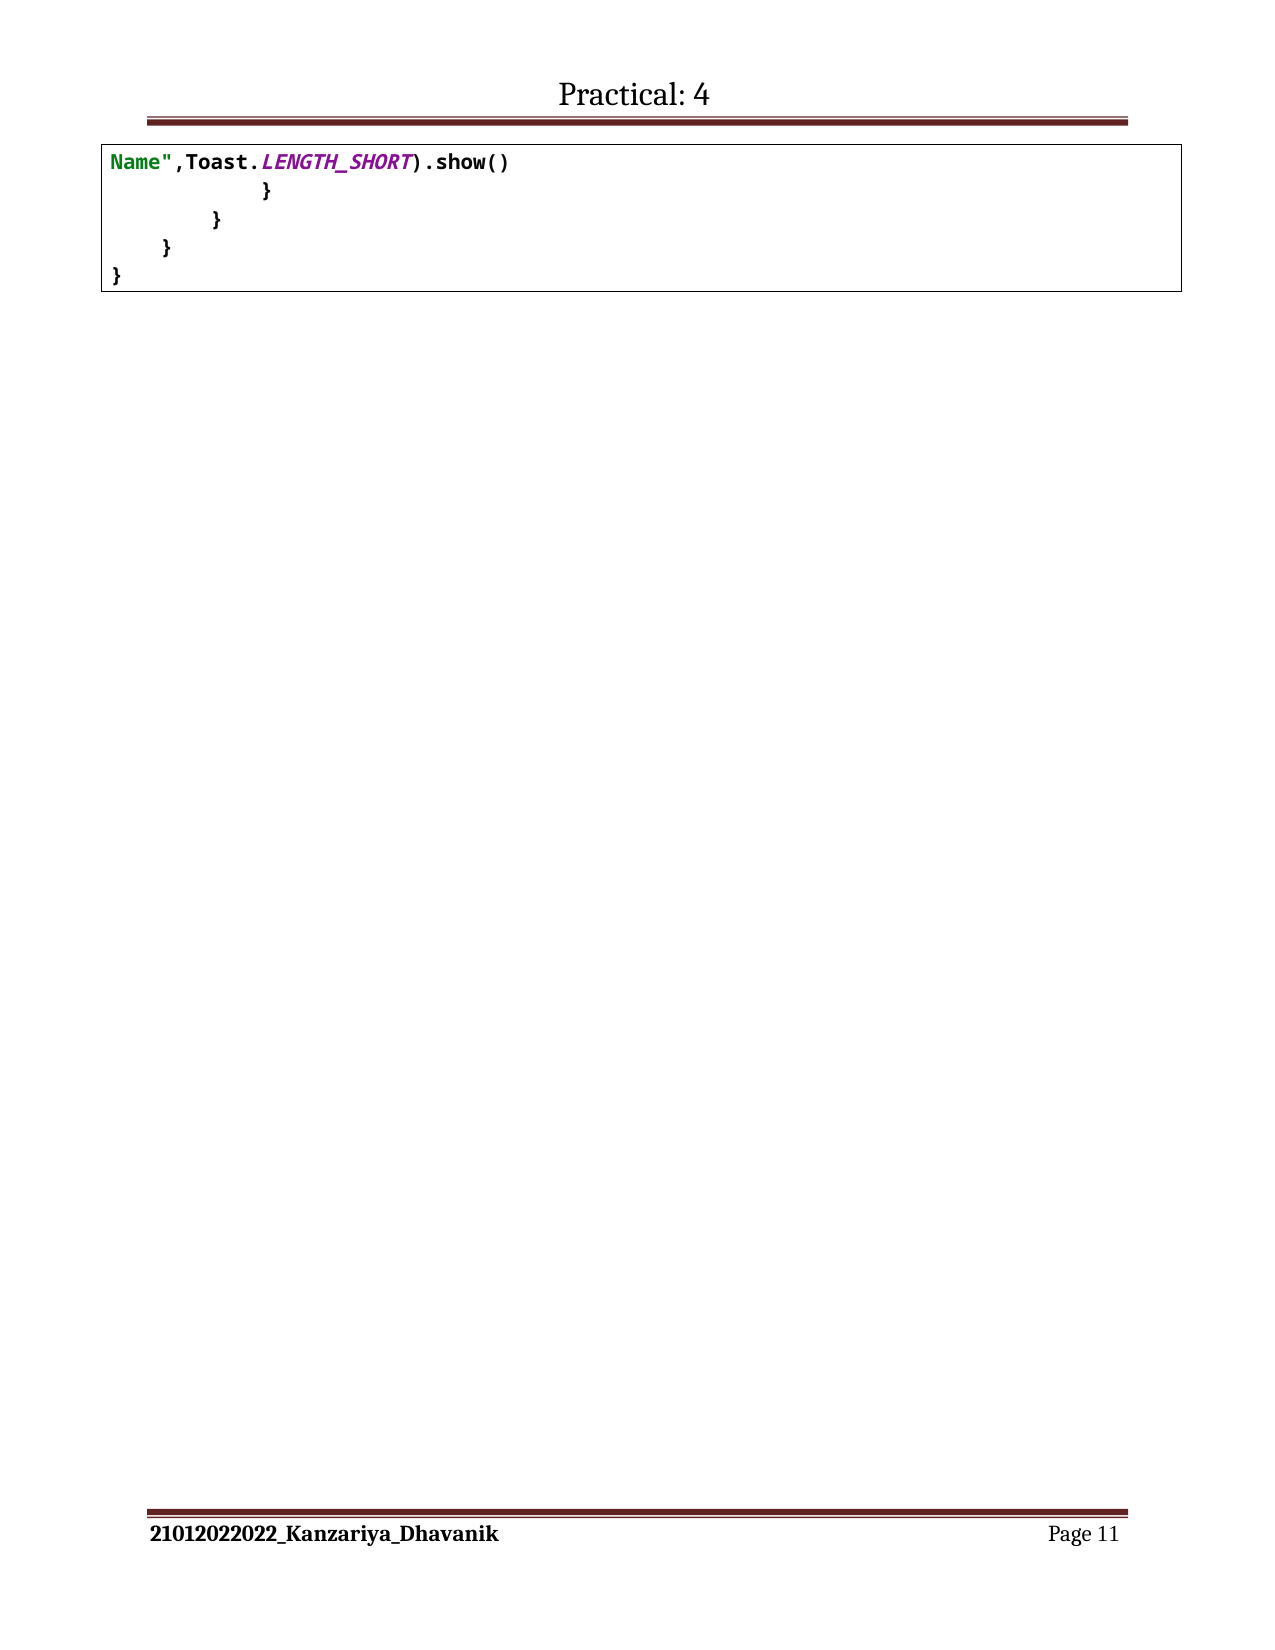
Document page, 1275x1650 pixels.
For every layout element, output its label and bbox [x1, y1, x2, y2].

text [102, 145, 1181, 291]
